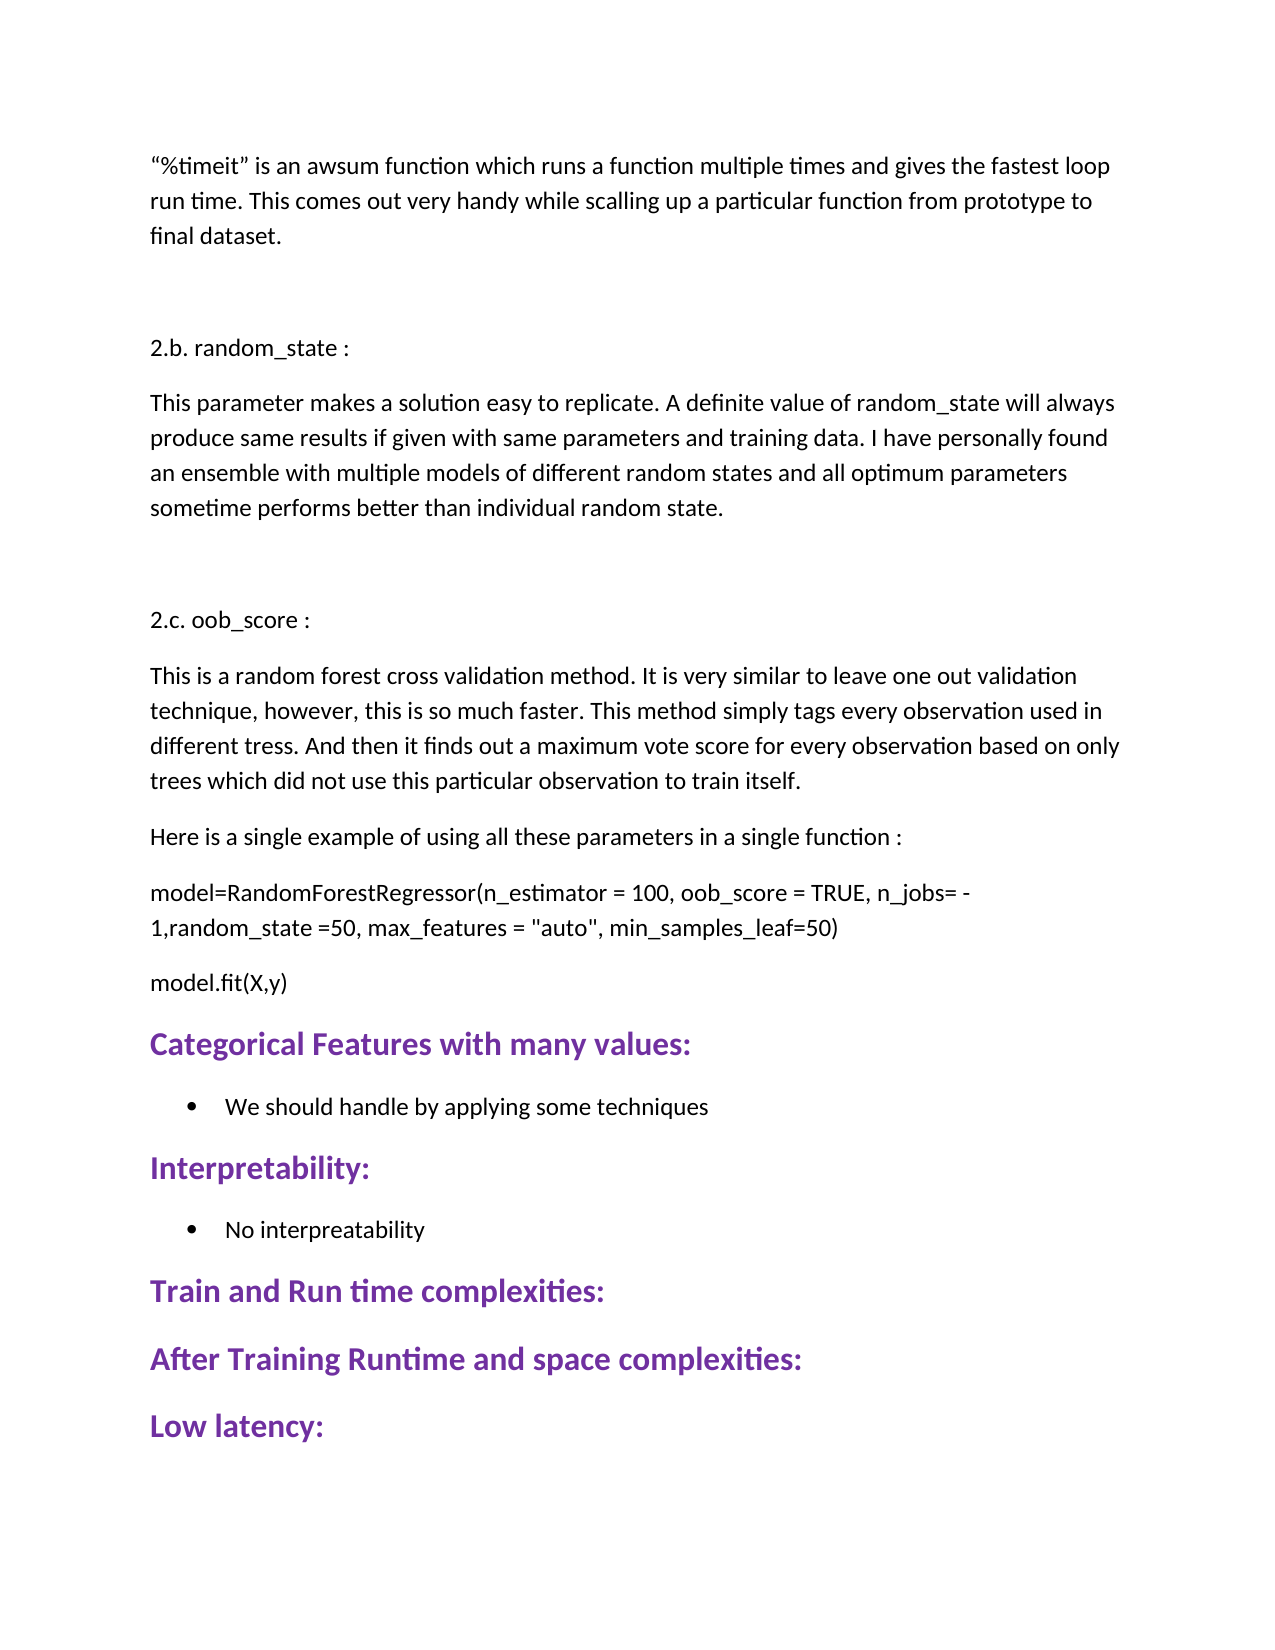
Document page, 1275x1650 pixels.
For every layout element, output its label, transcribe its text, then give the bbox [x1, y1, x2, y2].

text Here is a single example of using all these parameters in a single function : [150, 821, 1125, 851]
text This is a random forest cross validation method. It is very similar to leave one out validation technique, however, this is so much faster. This method simply tags every observation used in different tress. And then it finds out a maximum vote score for every observation based on only trees which did not use this particular observation to train itself. [150, 660, 1125, 796]
text 2.c. oob_score : [150, 604, 1125, 635]
text After Training Runtime and space complexities: [150, 1338, 1125, 1378]
list No interpreatability [187, 1214, 1125, 1245]
text This parameter makes a solution easy to replicate. A definite value of random_state will always produce same results if given with same parameters and training data. I have personally found an ensemble with multiple models of different random states and all optimum parameters sometime performs better than individual random state. [150, 387, 1125, 523]
text “%timeit” is an awsum function which runs a function multiple times and gives the fastest loop run time. This comes out very handy while scalling up a particular function from prototype to final dataset. [150, 150, 1125, 251]
text 2.b. random_state : [150, 332, 1125, 362]
text Train and Run time complexities: [150, 1270, 1125, 1311]
text Categorical Features with many values: [150, 1023, 1125, 1064]
text model=RandomForestRegressor(n_estimator = 100, oob_score = TRUE, n_jobs= -1,random_state =50, max_features = "auto", min_samples_leaf=50) [150, 877, 1125, 942]
text Interpretability: [150, 1147, 1125, 1187]
list We should handle by applying some techniques [187, 1091, 1125, 1121]
text Low latency: [150, 1405, 1125, 1446]
text model.fit(X,y) [150, 967, 1125, 998]
